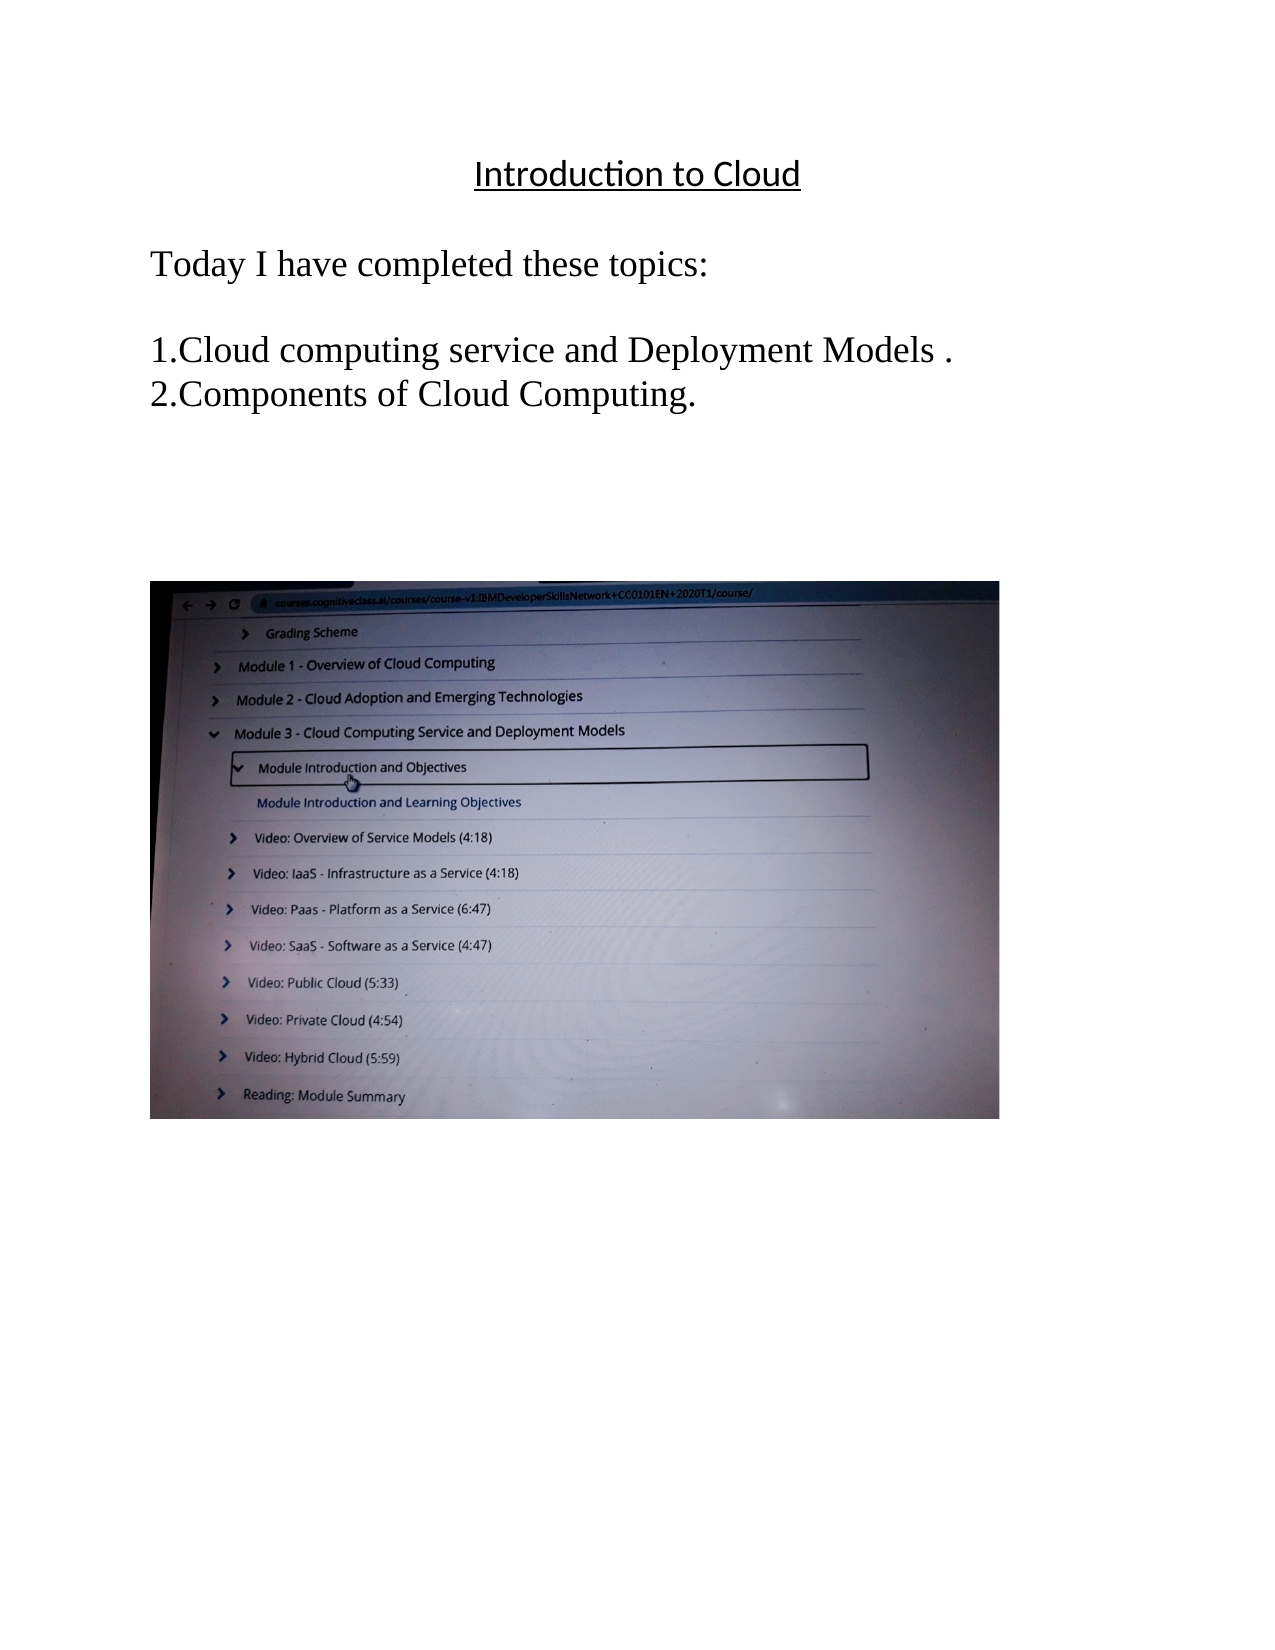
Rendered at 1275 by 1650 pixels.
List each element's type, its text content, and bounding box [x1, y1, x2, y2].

picture [150, 581, 1000, 1119]
text 2.Components of Cloud Computing. [150, 371, 1125, 414]
text 1.Cloud computing service and Deployment Models . [150, 328, 1125, 371]
text Today I have completed these topics: [150, 242, 1125, 285]
text Introduction to Cloud [150, 150, 1125, 196]
